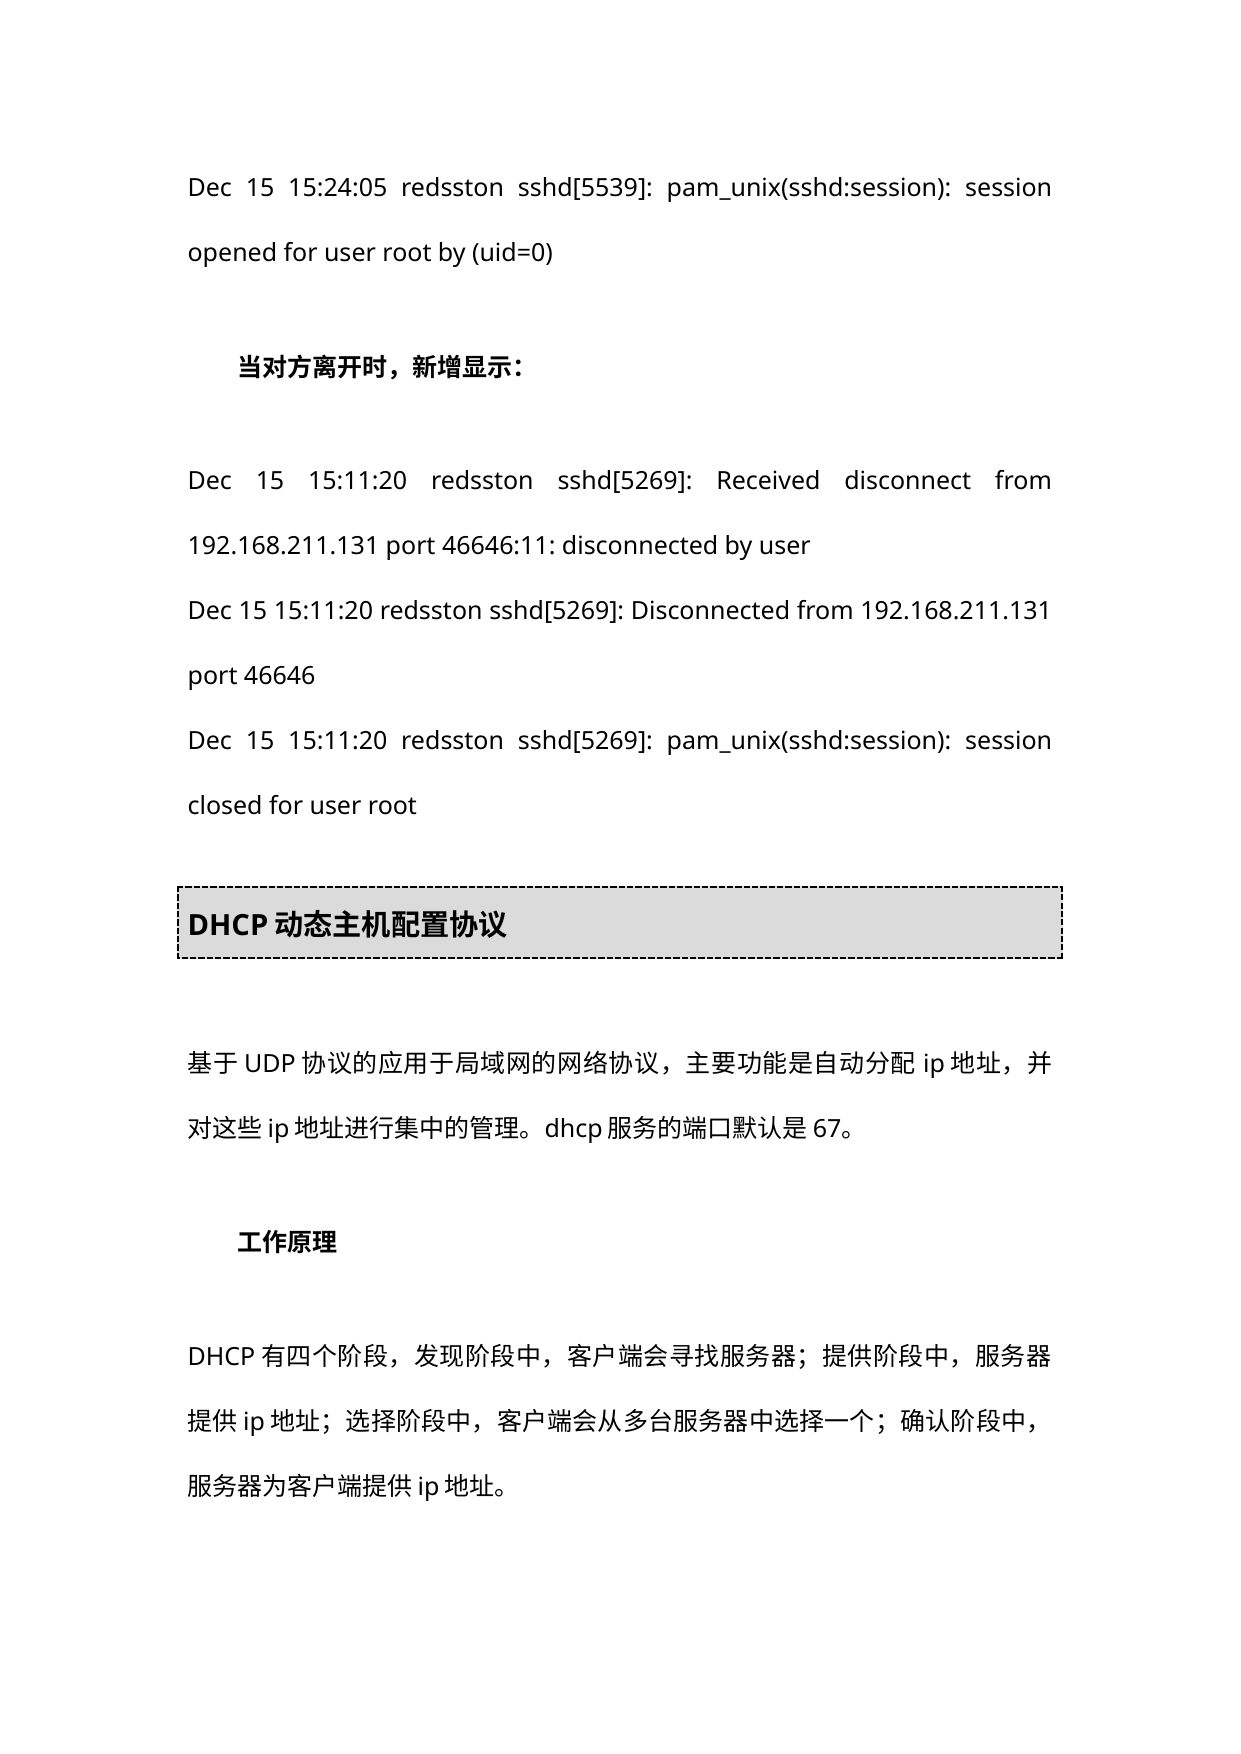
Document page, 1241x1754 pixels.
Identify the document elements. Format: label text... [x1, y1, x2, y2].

subtitle DHCP动态主机配置协议 [177, 886, 1063, 959]
subtitle 工作原理 [187, 1208, 1053, 1273]
text Dec 15 15:11:20 redsston sshd[5269]: pam_unix(sshd:session): session closed for user root [187, 707, 1053, 837]
text Dec 15 15:24:05 redsston sshd[5539]: pam_unix(sshd:session): session opened for user root by (uid=0) [187, 154, 1053, 284]
text 基于UDP协议的应用于局域网的网络协议，主要功能是自动分配ip地址，并对这些ip地址进行集中的管理。dhcp服务的端口默认是67。 [187, 1029, 1053, 1159]
text Dec 15 15:11:20 redsston sshd[5269]: Disconnected from 192.168.211.131 port 46646 [187, 577, 1053, 707]
text Dec 15 15:11:20 redsston sshd[5269]: Received disconnect from 192.168.211.131 port 46646:11: disconnected by user [187, 447, 1053, 577]
subtitle 当对方离开时，新增显示： [187, 333, 1053, 398]
text DHCP有四个阶段，发现阶段中，客户端会寻找服务器；提供阶段中，服务器提供ip地址；选择阶段中，客户端会从多台服务器中选择一个；确认阶段中，服务器为客户端提供ip地址。 [187, 1322, 1053, 1517]
